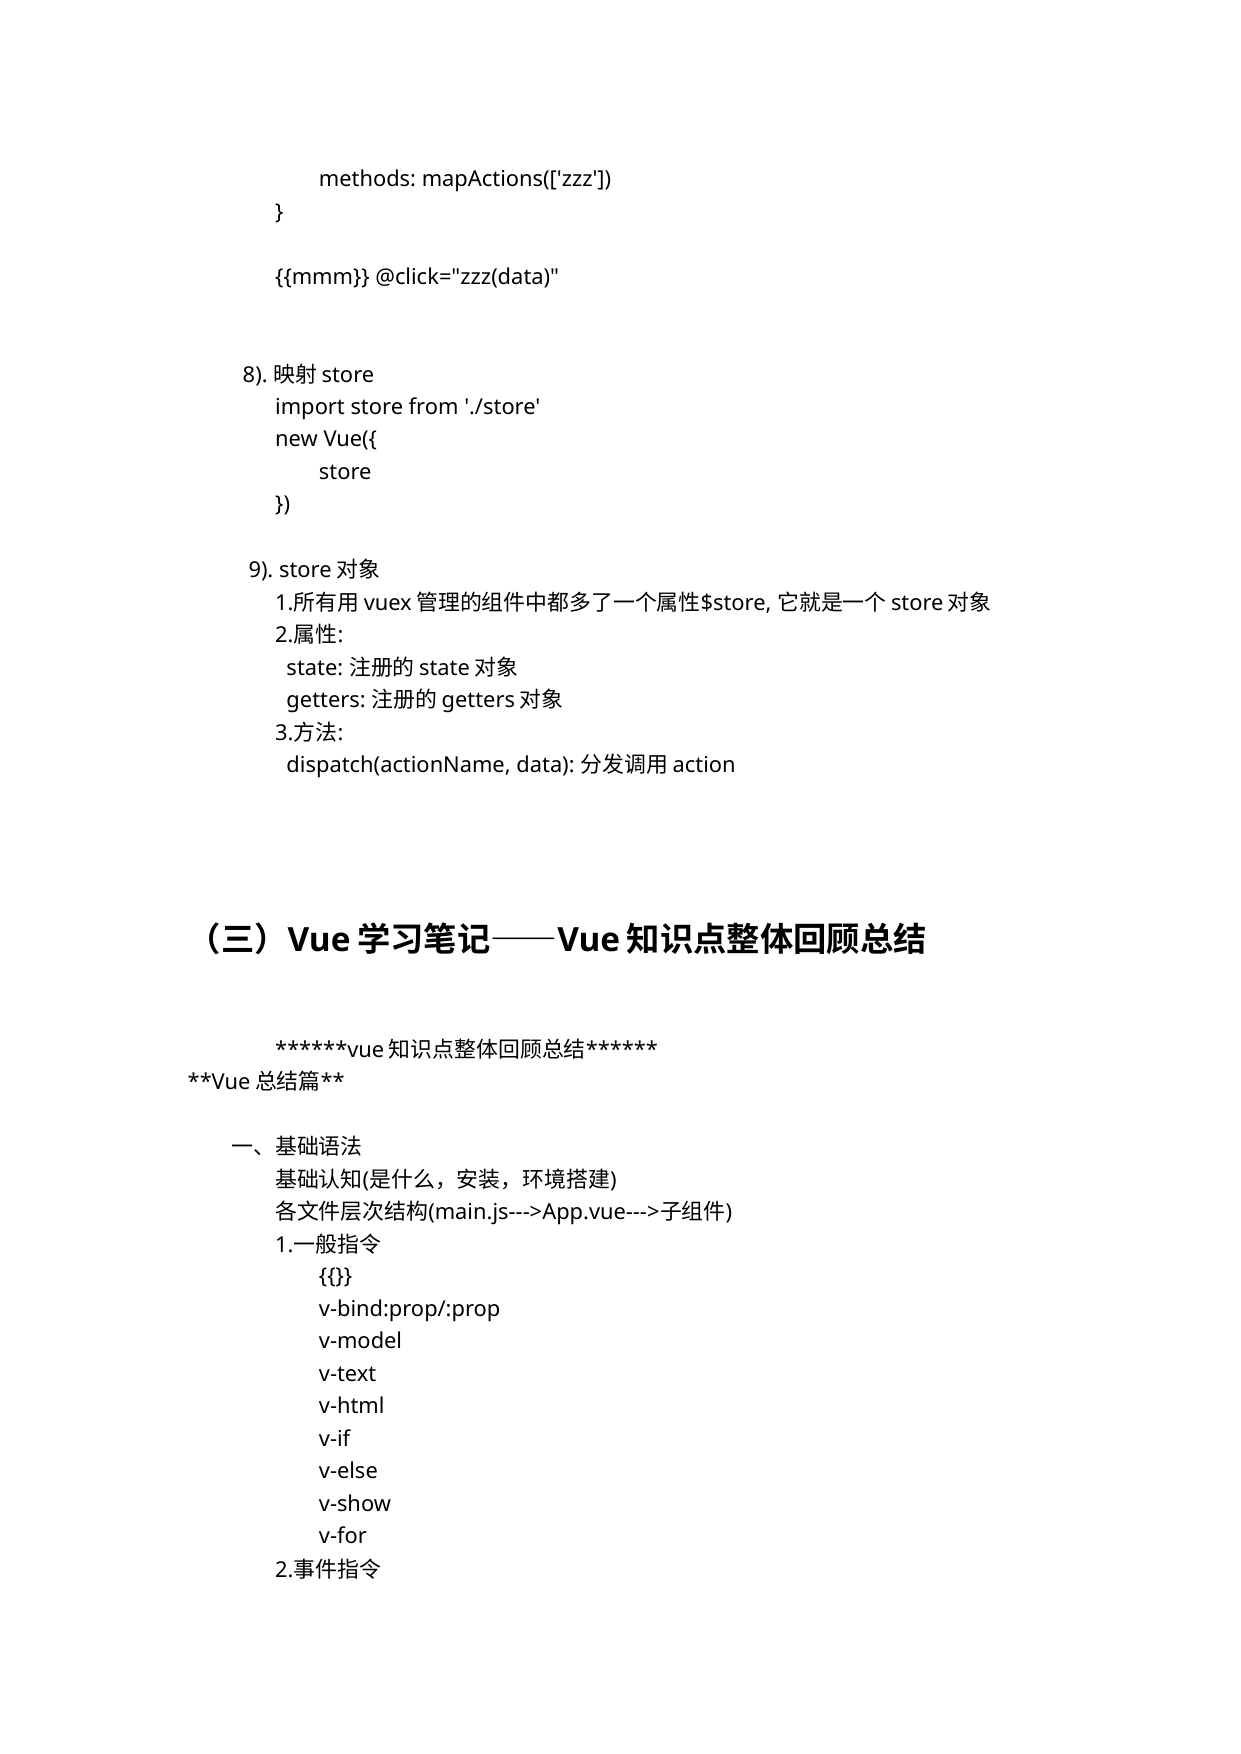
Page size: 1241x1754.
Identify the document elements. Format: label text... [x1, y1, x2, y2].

text import store from './store' [187, 389, 1053, 422]
text 3.方法: [187, 714, 1053, 747]
text v-html [187, 1389, 1053, 1421]
text v-model [187, 1324, 1053, 1356]
text ******vue知识点整体回顾总结****** [231, 1031, 1053, 1064]
text 1.一般指令 [187, 1226, 1053, 1259]
text v-for [187, 1519, 1053, 1551]
text 基础认知(是什么，安装，环境搭建) [187, 1161, 1053, 1194]
text new Vue({ [187, 422, 1053, 454]
text {{}} [187, 1259, 1053, 1291]
text 8). 映射store [187, 357, 1053, 389]
text methods: mapActions(['zzz']) [187, 162, 1053, 194]
text 2.属性: [187, 617, 1053, 649]
text v-if [187, 1421, 1053, 1454]
text 2.事件指令 [187, 1551, 1053, 1584]
text 各文件层次结构(main.js--->App.vue--->子组件) [187, 1194, 1053, 1226]
text 9). store对象 [187, 552, 1053, 584]
text } [187, 194, 1053, 227]
text v-else [187, 1454, 1053, 1486]
text dispatch(actionName, data): 分发调用action [187, 747, 1053, 779]
text v-bind:prop/:prop [187, 1291, 1053, 1324]
text 一、基础语法 [187, 1129, 1053, 1161]
text getters: 注册的getters对象 [187, 682, 1053, 714]
subtitle （三）Vue学习笔记——Vue知识点整体回顾总结 [187, 904, 1053, 969]
text v-show [187, 1486, 1053, 1519]
text store [187, 454, 1053, 487]
text 1.所有用vuex管理的组件中都多了一个属性$store, 它就是一个store对象 [187, 584, 1053, 617]
text **Vue总结篇** [187, 1064, 1053, 1096]
text v-text [187, 1356, 1053, 1389]
text state: 注册的state对象 [187, 649, 1053, 682]
text }) [187, 487, 1053, 519]
text {{mmm}} @click="zzz(data)" [187, 259, 1053, 292]
